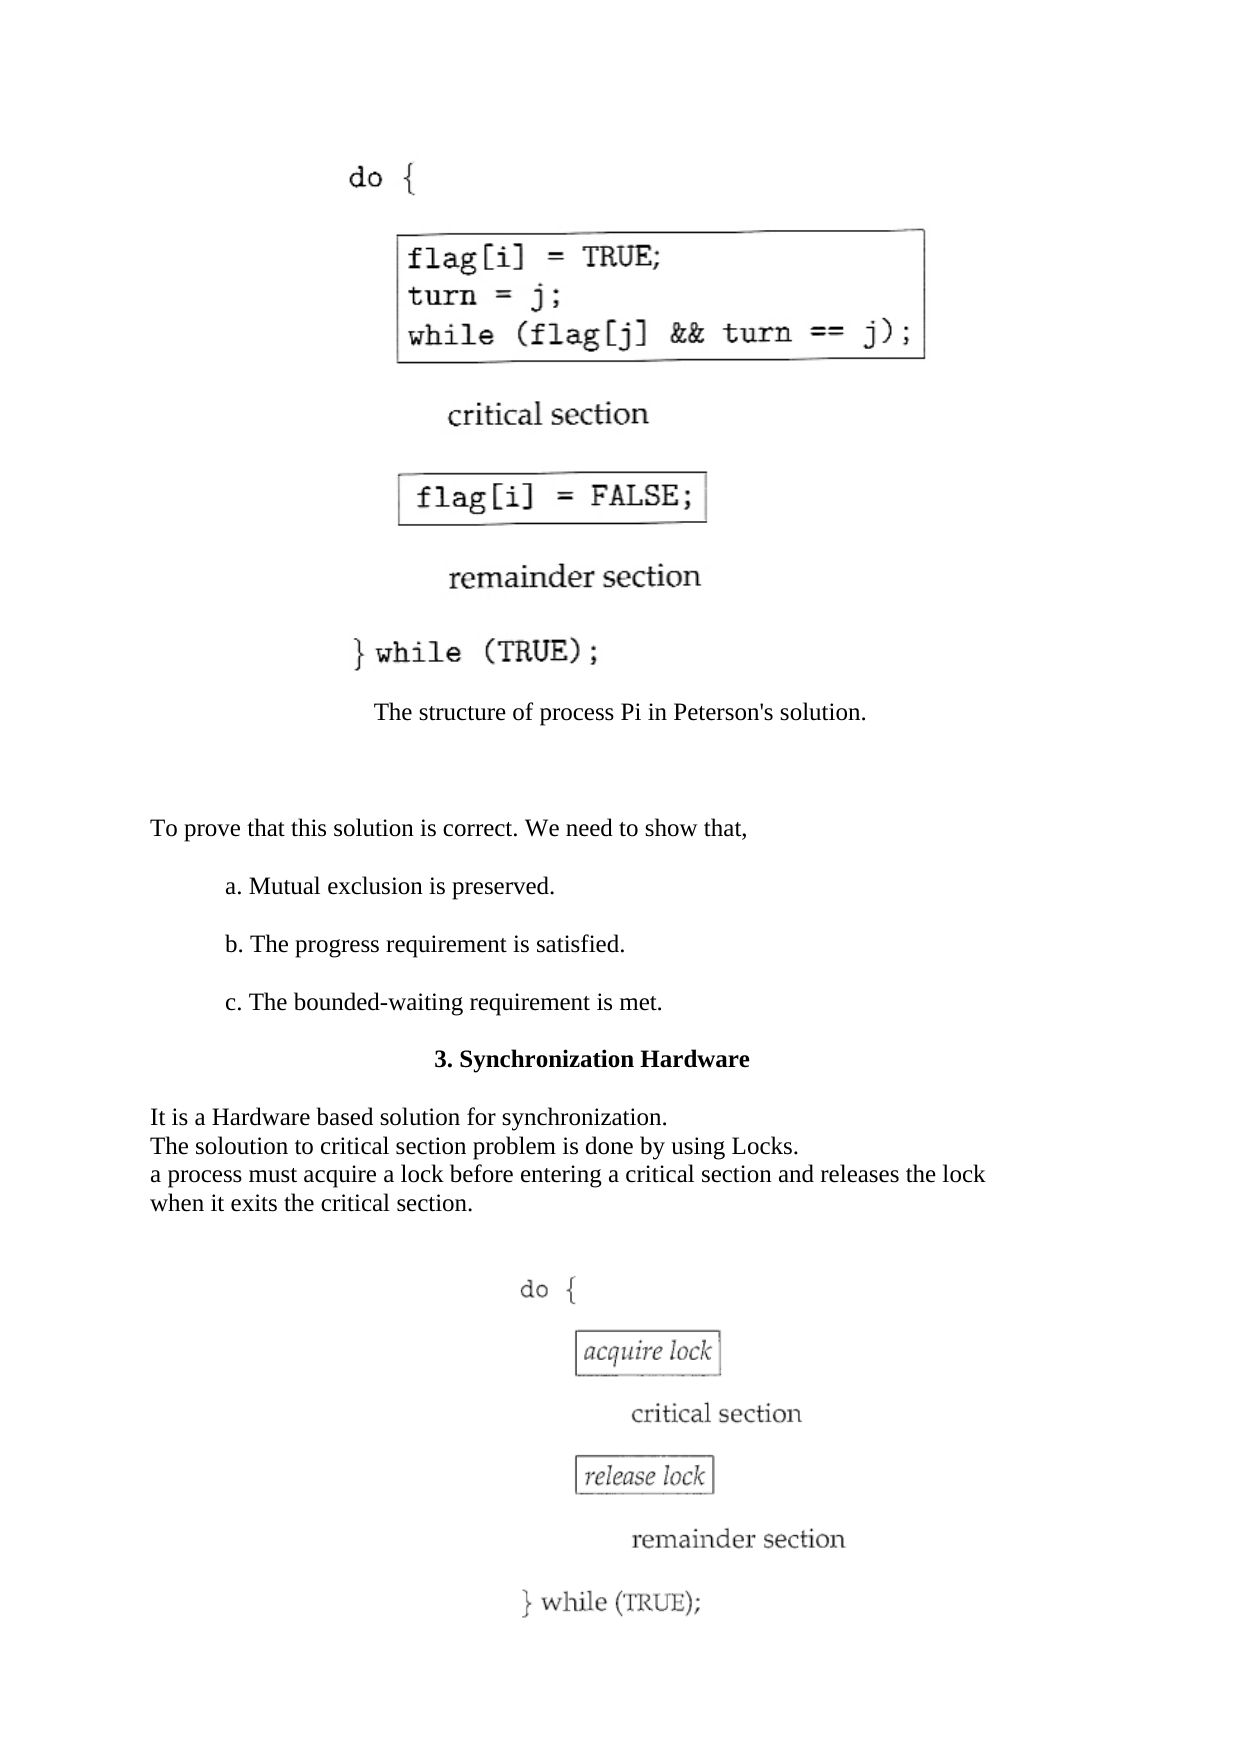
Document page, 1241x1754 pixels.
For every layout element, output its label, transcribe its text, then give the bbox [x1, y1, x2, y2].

text c. The bounded-waiting requirement is met. [225, 987, 1090, 1015]
text The soloution to critical section problem is done by using Locks. [150, 1131, 1034, 1159]
text It is a Hardware based solution for synchronization. [150, 1102, 1034, 1131]
text a process must acquire a lock before entering a critical section and releases the lock when it exits the critical section. [150, 1159, 1034, 1217]
text 3. Synchronization Hardware [150, 1044, 1034, 1073]
text To prove that this solution is correct. We need to show that, [150, 813, 1090, 842]
text a. Mutual exclusion is preserved. [225, 871, 1090, 899]
text b. The progress requirement is satisfied. [225, 929, 1090, 957]
picture [300, 150, 941, 697]
picture [435, 1267, 882, 1624]
